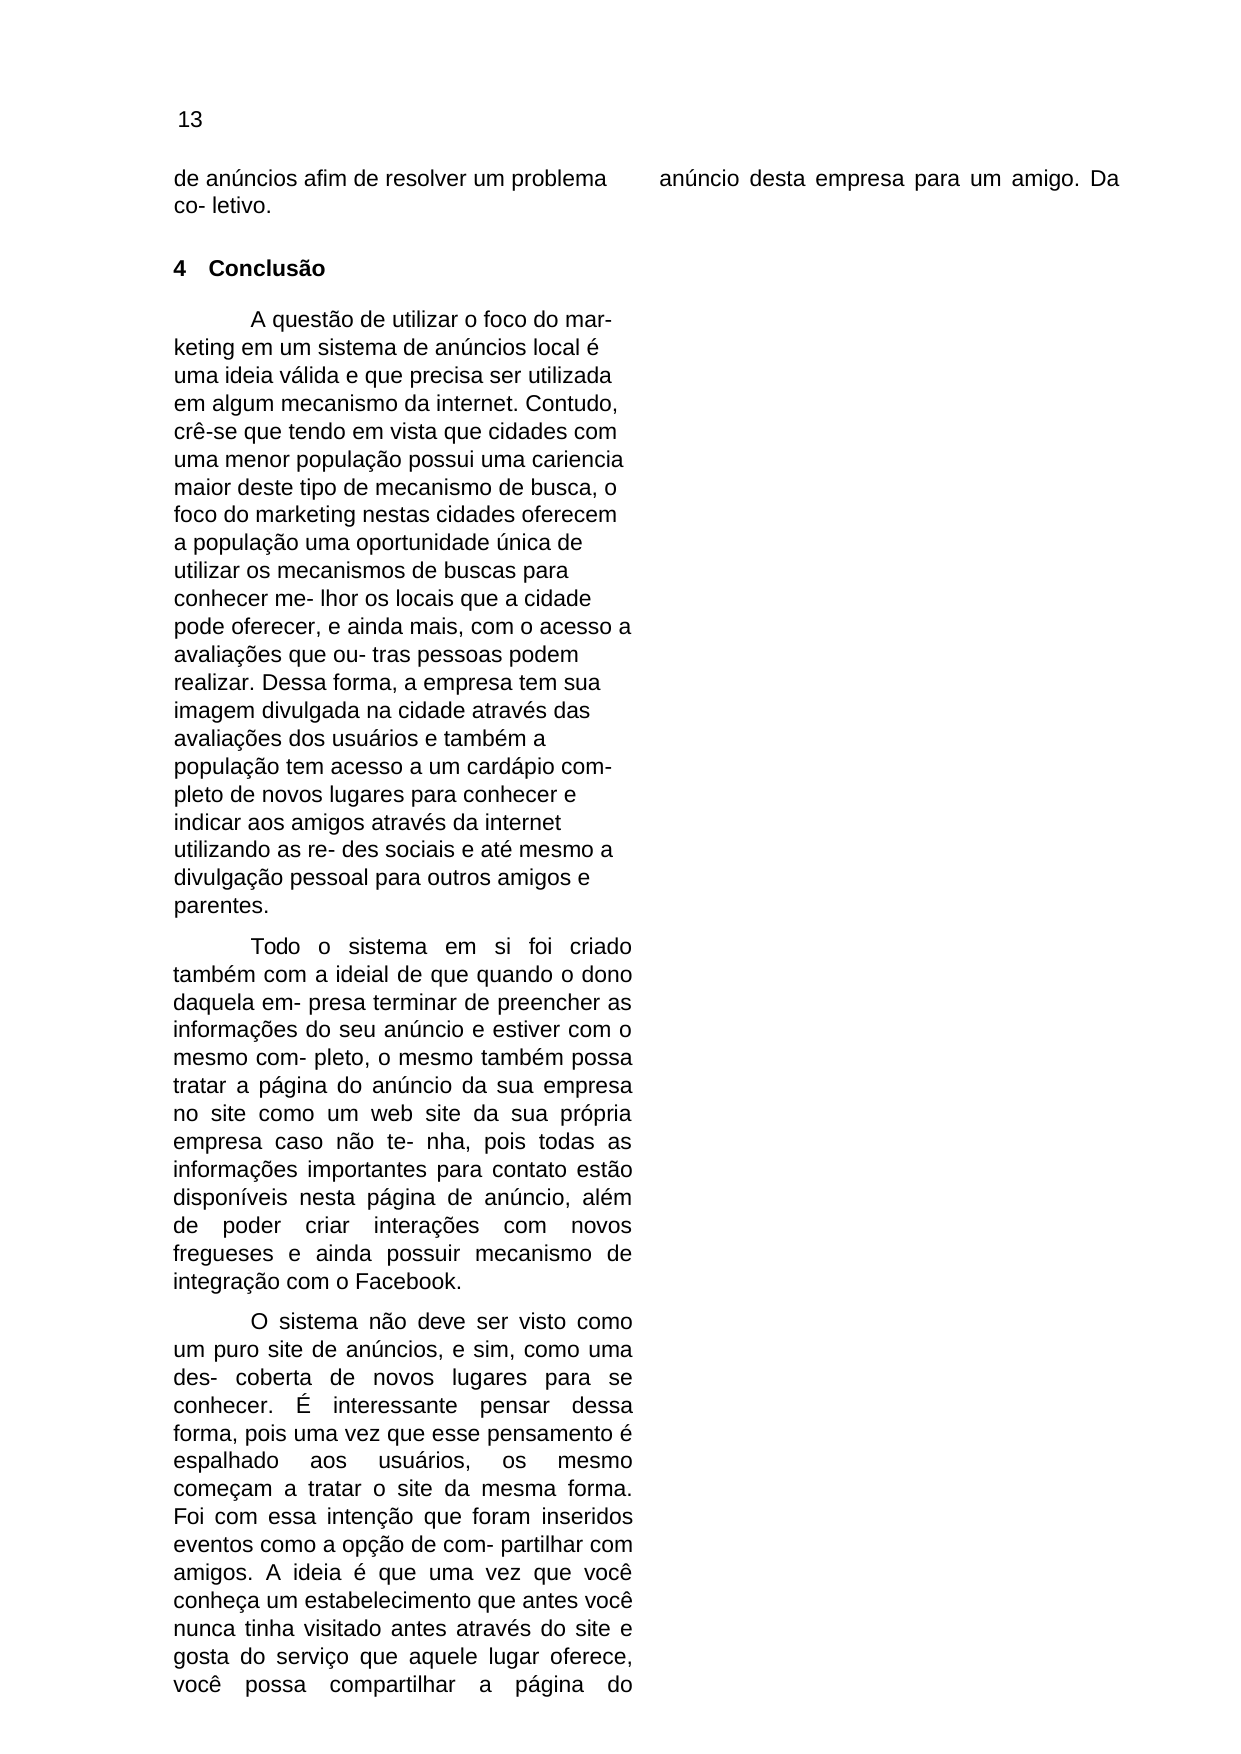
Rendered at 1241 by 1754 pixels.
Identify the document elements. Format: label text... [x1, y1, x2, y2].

text Todo o sistema em si foi criado também com a ideial de que quando o dono daquela em- presa terminar de preencher as informações do seu anúncio e estiver com o mesmo com- pleto, o mesmo também possa tratar a página do anúncio da sua empresa no site como um web site da sua própria empresa caso não te- nha, pois todas as informações importantes para contato estão disponíveis nesta página de anúncio, além de poder criar interações com novos fregueses e ainda possuir mecanismo de integração com o Facebook. [173, 933, 632, 1294]
text O sistema não deve ser visto como um puro site de anúncios, e sim, como uma des- coberta de novos lugares para se conhecer. É interessante pensar dessa forma, pois uma vez que esse pensamento é espalhado aos usuários, os mesmo começam a tratar o site da mesma forma. Foi com essa intenção que foram inseridos eventos como a opção de com- partilhar com amigos. A ideia é que uma vez que você conheça um estabelecimento que antes você nunca tinha visitado antes através do site e gosta do serviço que aquele lugar oferece, você possa compartilhar a página do anúncio desta empresa para um amigo. Da [173, 1308, 633, 1697]
text de anúncios afim de resolver um problema co- letivo. [174, 164, 639, 219]
text A questão de utilizar o foco do mar- keting em um sistema de anúncios local é uma ideia válida e que precisa ser utilizada em algum mecanismo da internet. Contudo, crê-se que tendo em vista que cidades com uma menor população possui uma cariencia maior deste tipo de mecanismo de busca, o foco do marketing nestas cidades oferecem a população uma oportunidade única de utilizar os mecanismos de buscas para conhecer me- lhor os locais que a cidade pode oferecer, e ainda mais, com o acesso a avaliações que ou- tras pessoas podem realizar. Dessa forma, a empresa tem sua imagem divulgada na cidade através das avaliações dos usuários e também a população tem acesso a um cardápio com- pleto de novos lugares para conhecer e indicar aos amigos através da internet utilizando as re- des sociais e até mesmo a divulgação pessoal para outros amigos e parentes. [174, 306, 636, 919]
subtitle Conclusão [173, 255, 646, 282]
